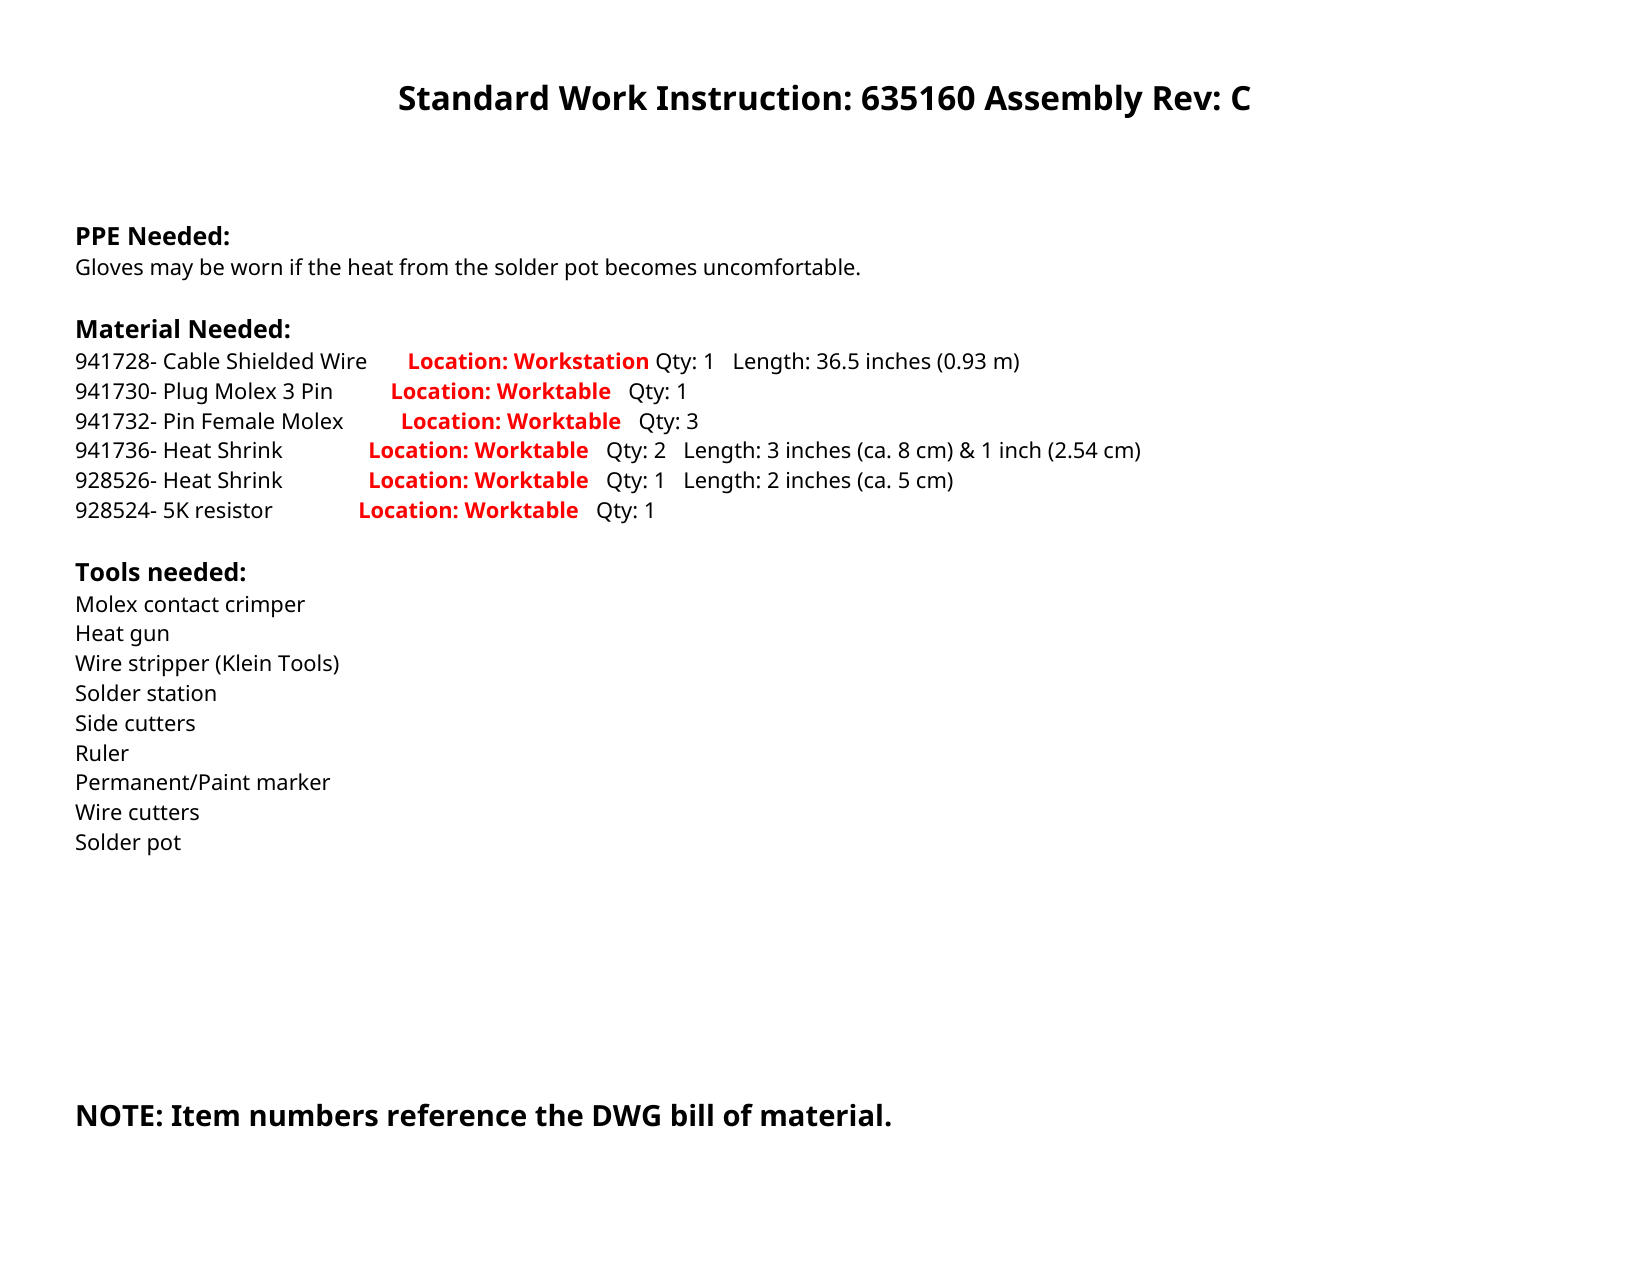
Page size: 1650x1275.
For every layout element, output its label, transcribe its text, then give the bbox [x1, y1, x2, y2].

text 928526- Heat Shrink Location: Worktable Qty: 1 Length: 2 inches (ca. 5 cm) [75, 465, 1575, 495]
text Wire cutters [75, 797, 1575, 827]
text Tools needed: [75, 554, 1575, 589]
text Gloves may be worn if the heat from the solder pot becomes uncomfortable. [75, 252, 1575, 282]
text Permanent/Paint marker [75, 767, 1575, 797]
text Wire stripper (Klein Tools) [75, 648, 1575, 678]
text 941736- Heat Shrink Location: Worktable Qty: 2 Length: 3 inches (ca. 8 cm) & 1 inch (2.54 cm) [75, 435, 1575, 465]
text Ruler [75, 738, 1575, 767]
text Molex contact crimper [75, 589, 1575, 618]
text Standard Work Instruction: 635160 Assembly Rev: C [75, 75, 1575, 120]
text Material Needed: [75, 312, 1575, 346]
text 941730- Plug Molex 3 Pin Location: Worktable Qty: 1 [75, 376, 1575, 406]
text 941728- Cable Shielded Wire Location: Workstation Qty: 1 Length: 36.5 inches (0.93 m) [75, 346, 1575, 376]
text 928524- 5K resistor Location: Worktable Qty: 1 [75, 495, 1575, 525]
text Solder station [75, 678, 1575, 708]
text Side cutters [75, 708, 1575, 738]
text Heat gun [75, 618, 1575, 648]
text PPE Needed: [75, 218, 1575, 252]
text 941732- Pin Female Molex Location: Worktable Qty: 3 [75, 406, 1575, 435]
text NOTE: Item numbers reference the DWG bill of material. [75, 1095, 1575, 1135]
text Solder pot [75, 827, 1575, 857]
